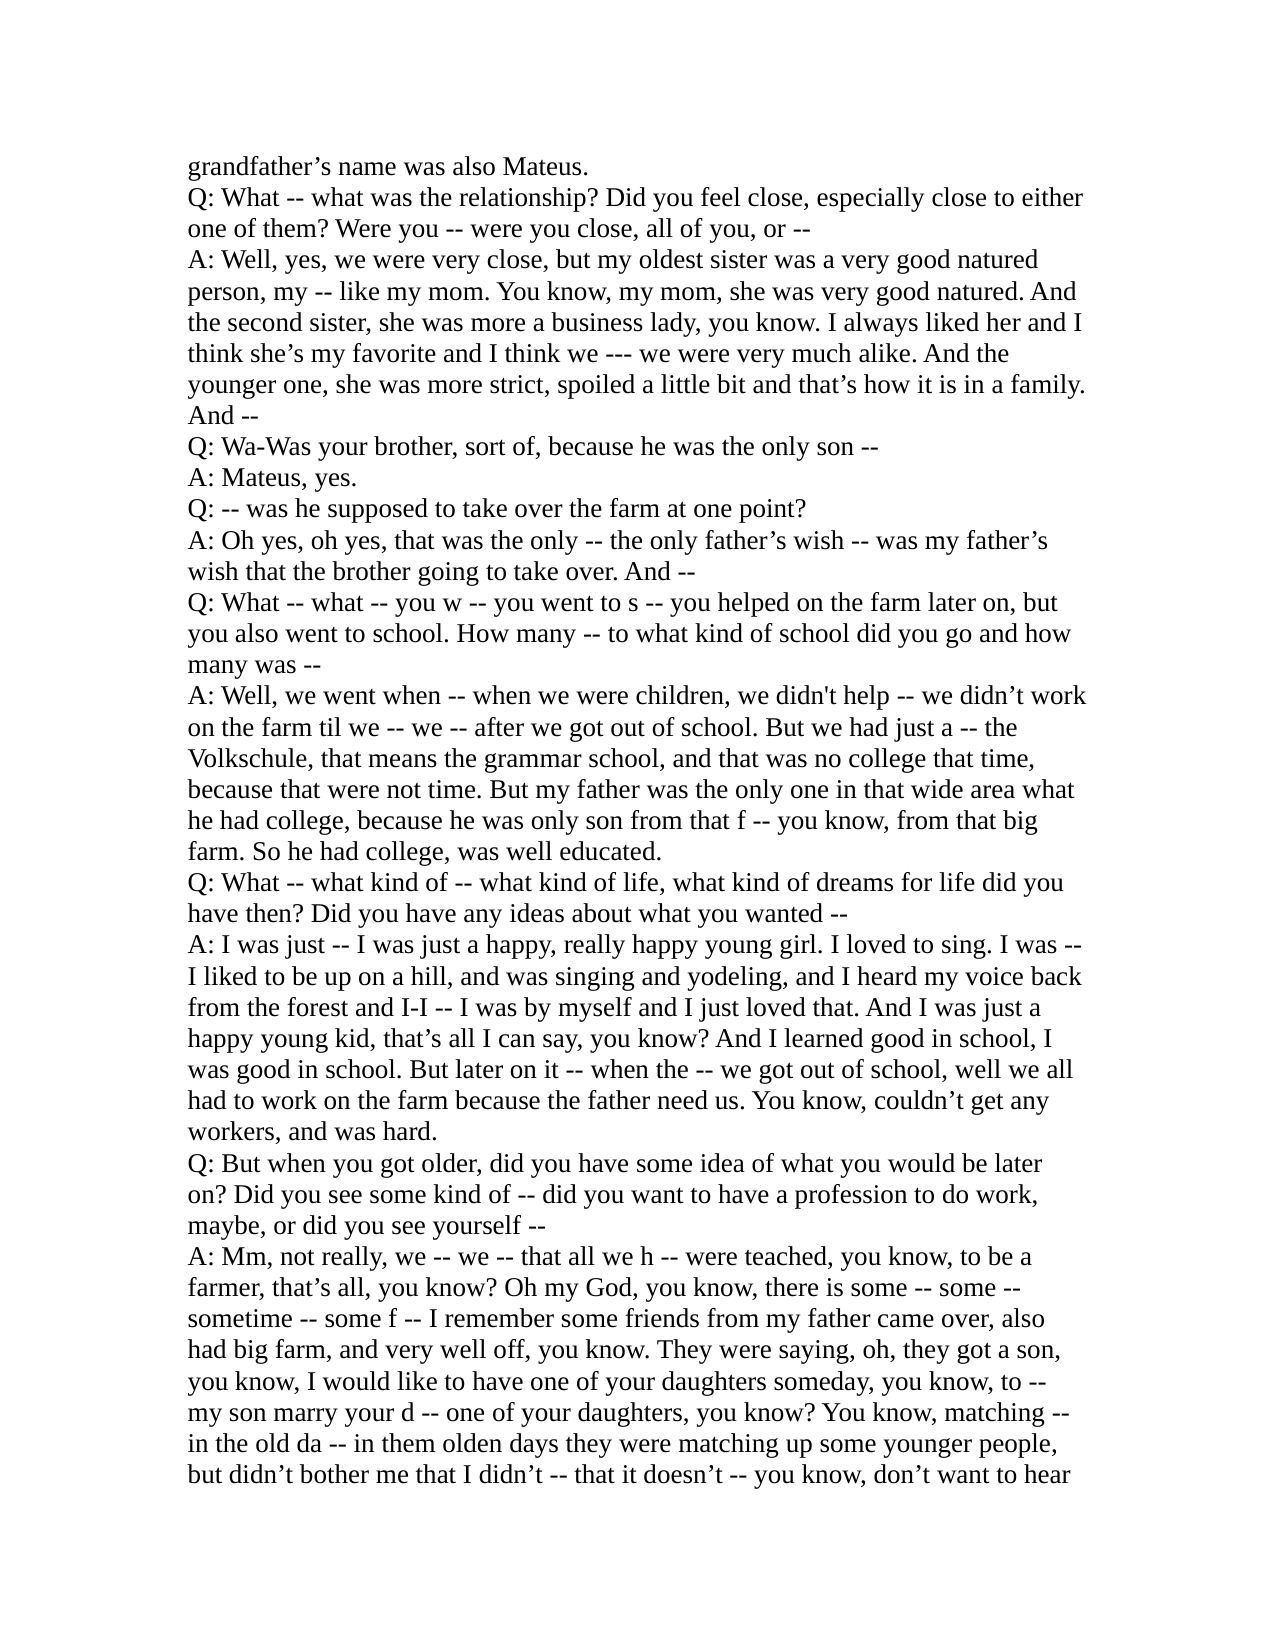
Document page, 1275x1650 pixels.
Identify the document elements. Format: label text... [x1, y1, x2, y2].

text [187, 1271, 1087, 1489]
text Q: But when you got older, did you have some idea of what you would be later on? Did you see some kind of -- did you want to have a profession to do work, maybe, or did you see yourself -- [187, 1178, 1087, 1271]
text Q: What -- what kind of -- what kind of life, what kind of dreams for life did you have then? Did you have any ideas about what you wanted -- [187, 897, 1087, 960]
text A: Well, yes, we were very close, but my oldest sister was a very good natured person, my -- like my mom. You know, my mom, she was very good natured. And the second sister, she was more a business lady, you know. I always liked her and I think she’s my favorite and I think we --- we were very much alike. And the younger one, she was more strict, spoiled a little bit and that’s how it is in a family. And -- [187, 274, 1087, 461]
text A: Mateus, yes. [187, 493, 1087, 524]
text A: I was just -- I was just a happy, really happy young girl. I loved to sing. I was -- I liked to be up on a hill, and was singing and yodeling, and I heard my voice back from the forest and I-I -- I was by myself and I just loved that. And I was just a happy young kid, that’s all I can say, you know? And I learned good in school, I was good in school. But later on it -- when the -- we got out of school, well we all had to work on the farm because the father need us. You know, couldn’t get any workers, and was hard. [187, 960, 1087, 1178]
text Q: What -- what -- you w -- you went to s -- you helped on the farm later on, but you also went to school. How many -- to what kind of school did you go and how many was -- [187, 617, 1087, 711]
text A: Oh yes, oh yes, that was the only -- the only father’s wish -- was my father’s wish that the brother going to take over. And -- [187, 555, 1087, 617]
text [187, 150, 1087, 212]
text Q: What -- what was the relationship? Did you feel close, especially close to either one of them? Were you -- were you close, all of you, or -- [187, 212, 1087, 274]
text Q: Wa-Was your brother, sort of, because he was the only son -- [187, 461, 1087, 493]
text A: Well, we went when -- when we were children, we didn't help -- we didn’t work on the farm til we -- we -- after we got out of school. But we had just a -- the Volkschule, that means the grammar school, and that was no college that time, because that were not time. But my father was the only one in that wide area what he had college, because he was only son from that f -- you know, from that big farm. So he had college, was well educated. [187, 711, 1087, 897]
text Q: -- was he supposed to take over the farm at one point? [187, 524, 1087, 555]
